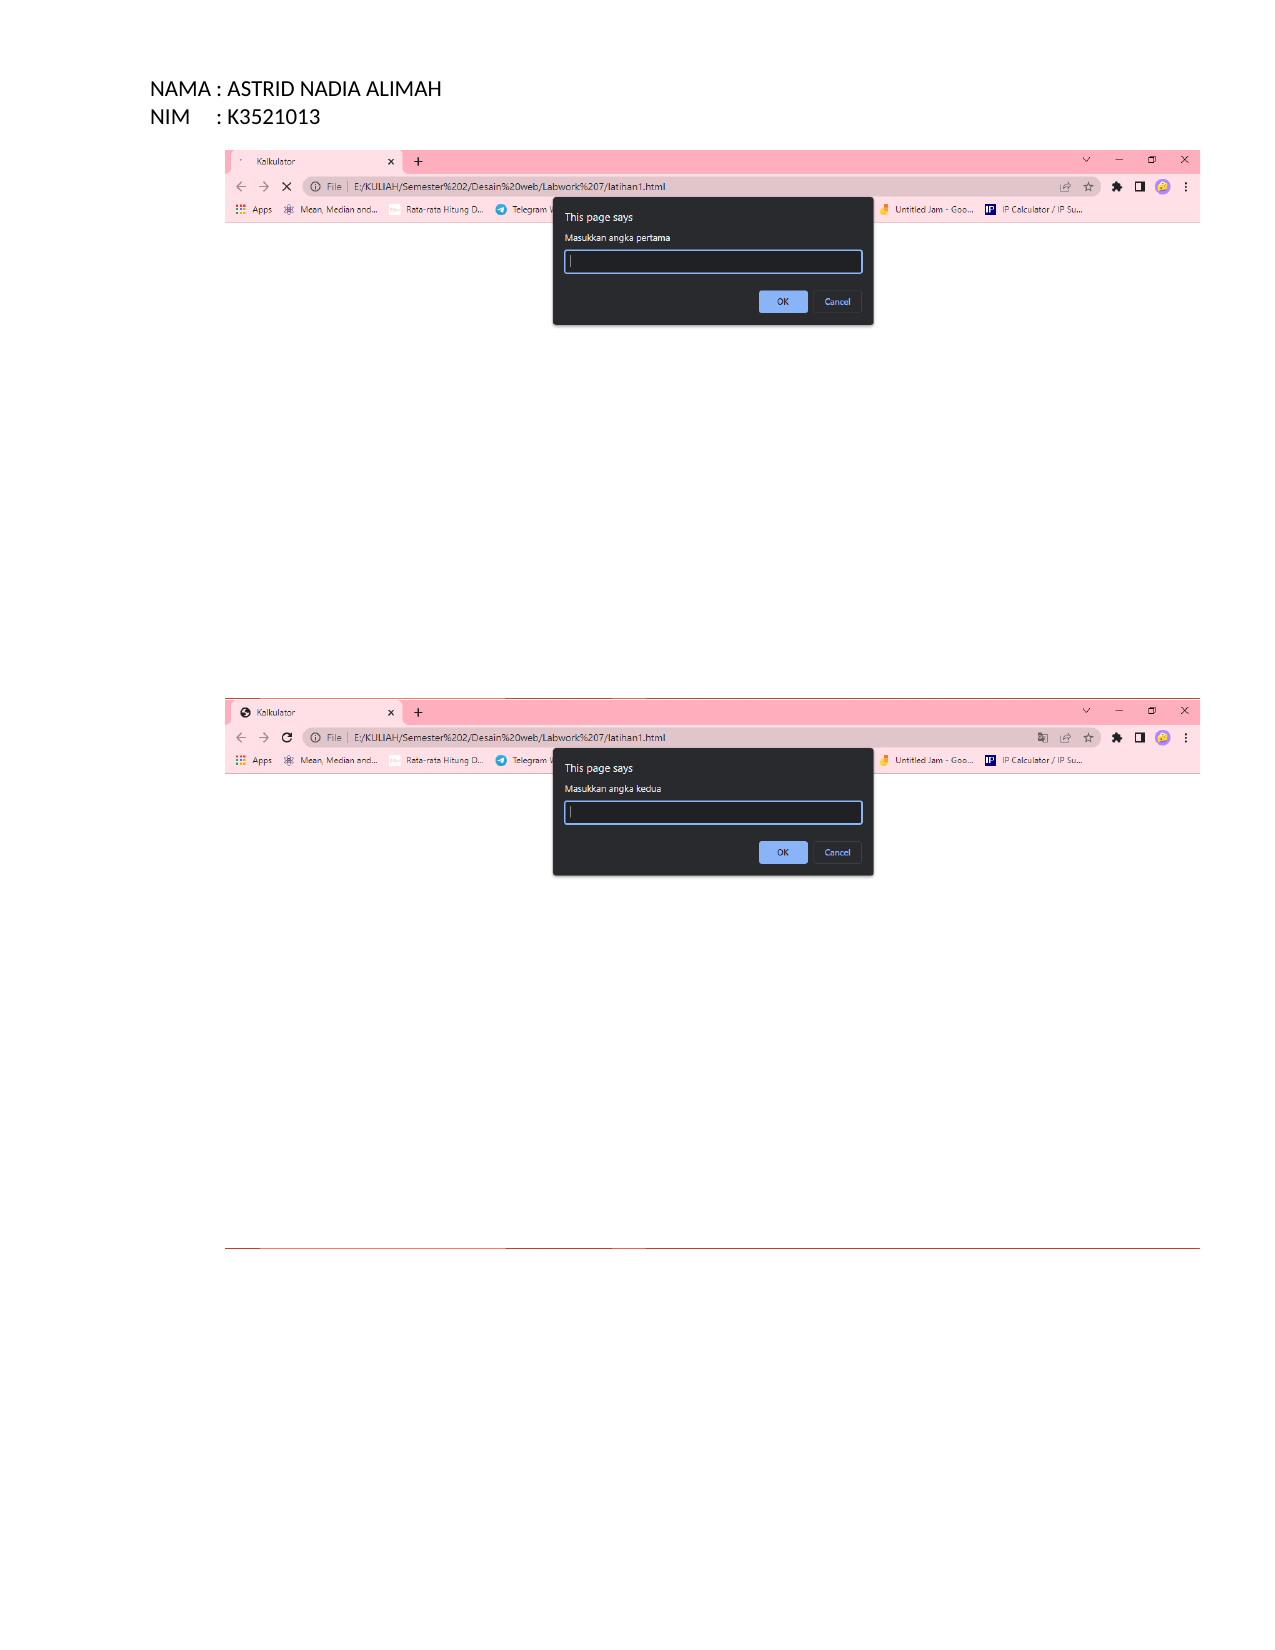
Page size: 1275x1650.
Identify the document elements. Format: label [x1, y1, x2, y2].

picture [225, 150, 1200, 699]
picture [225, 700, 1200, 1249]
